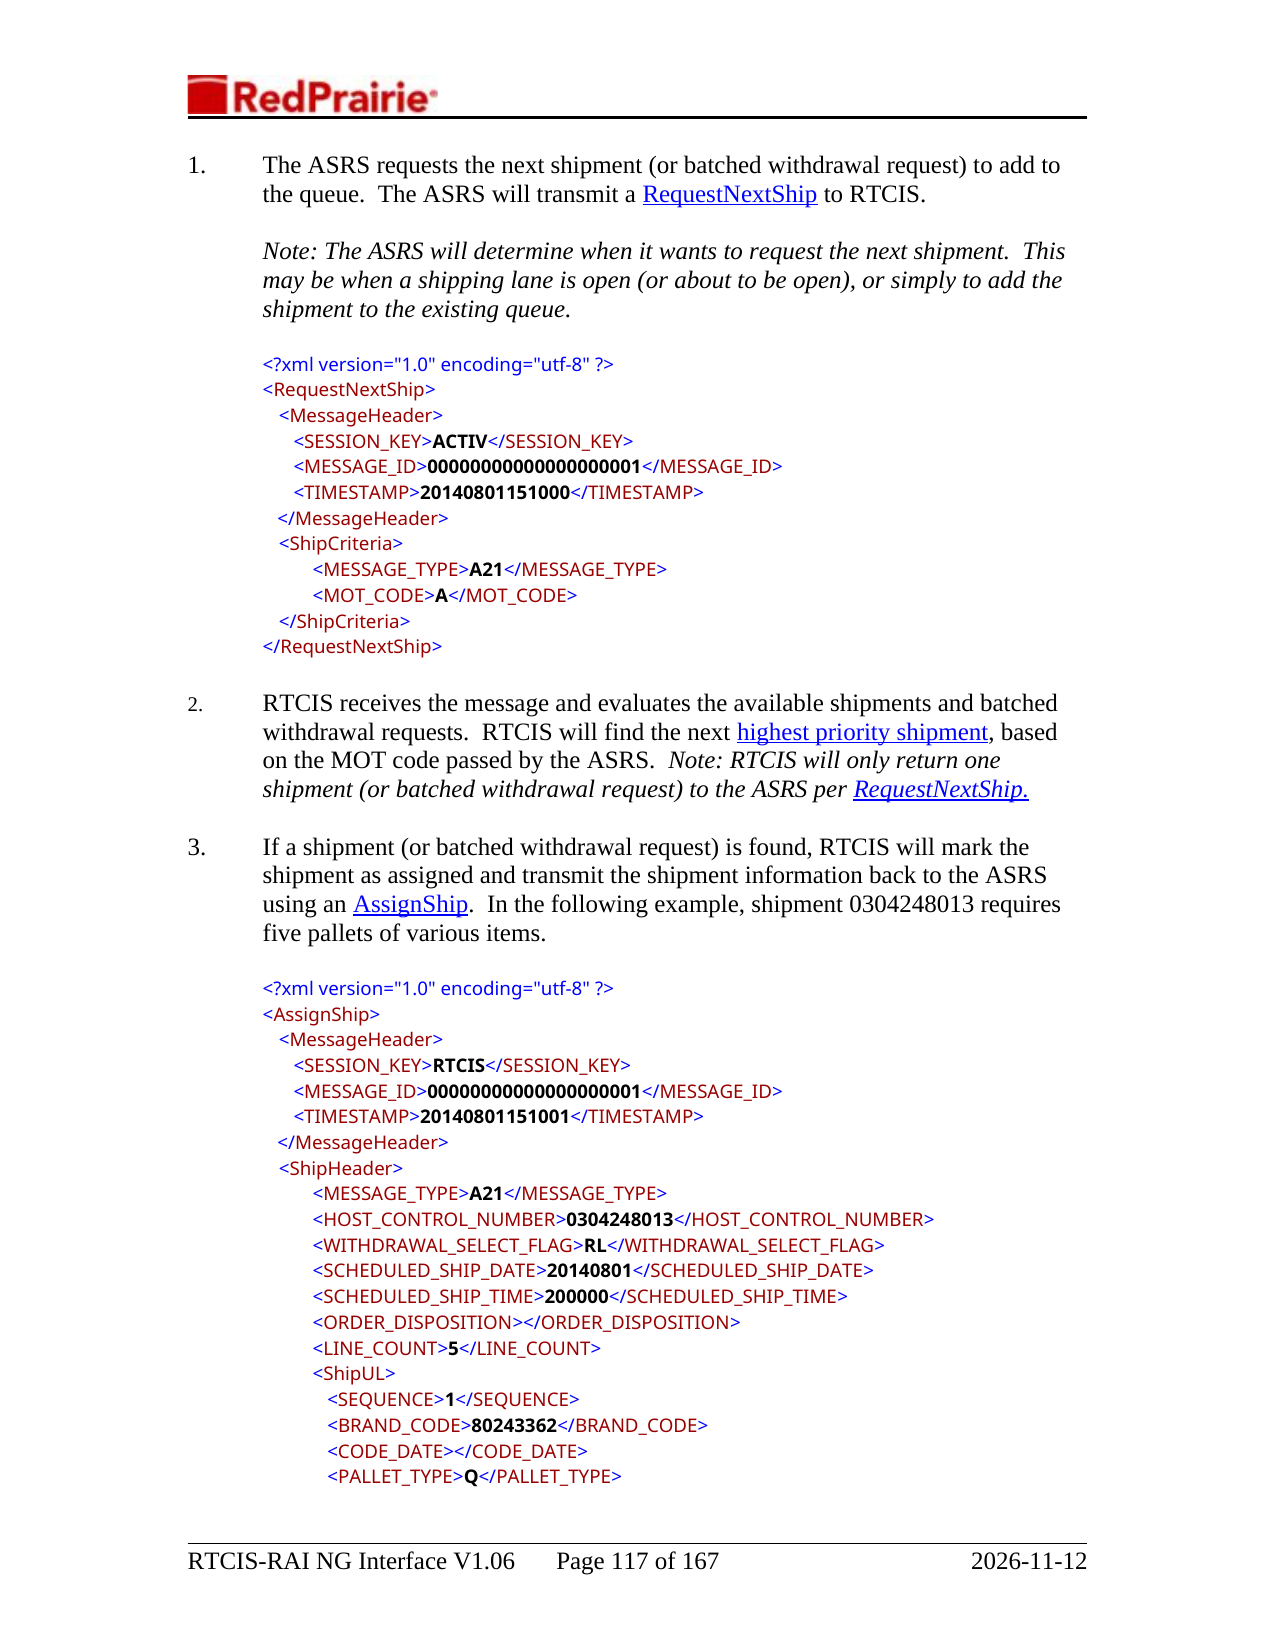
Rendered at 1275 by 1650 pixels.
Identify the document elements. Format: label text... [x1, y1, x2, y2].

text <MessageHeader> [262, 402, 1087, 428]
text <?xml version="1.0" encoding="utf-8" ?> [262, 351, 1087, 377]
text <SCHEDULED_SHIP_TIME>200000</SCHEDULED_SHIP_TIME> [262, 1283, 1087, 1309]
text </MessageHeader> [262, 505, 1087, 531]
text <WITHDRAWAL_SELECT_FLAG>RL</WITHDRAWAL_SELECT_FLAG> [262, 1232, 1087, 1258]
text <MESSAGE_TYPE>A21</MESSAGE_TYPE> [262, 556, 1087, 582]
picture [187, 75, 438, 114]
text <?xml version="1.0" encoding="utf-8" ?> [262, 975, 1087, 1001]
text <MESSAGE_ID>00000000000000000001</MESSAGE_ID> [262, 454, 1087, 479]
text </MessageHeader> [262, 1129, 1087, 1155]
text <ShipUL> [262, 1361, 1087, 1386]
text <HOST_CONTROL_NUMBER>0304248013</HOST_CONTROL_NUMBER> [262, 1206, 1087, 1232]
text <TIMESTAMP>20140801151000</TIMESTAMP> [262, 479, 1087, 505]
text <AssignShip> [187, 1001, 1087, 1026]
text <LINE_COUNT>5</LINE_COUNT> [262, 1335, 1087, 1361]
list The ASRS requests the next shipment (or batched withdrawal request) to add to the queue. The ASRS will transmit a RequestNextShip to RTCIS. [187, 150, 1087, 207]
list If a shipment (or batched withdrawal request) is found, RTCIS will mark the shipment as assigned and transmit the shipment information back to the ASRS using an AssignShip. In the following example, shipment 0304248013 requires five pallets of various items. [187, 832, 1087, 947]
text <BRAND_CODE>80243362</BRAND_CODE> [262, 1412, 1087, 1438]
text <MESSAGE_TYPE>A21</MESSAGE_TYPE> [262, 1181, 1087, 1206]
text <RequestNextShip> [187, 377, 1087, 402]
text <MESSAGE_ID>00000000000000000001</MESSAGE_ID> [262, 1078, 1087, 1104]
text <SEQUENCE>1</SEQUENCE> [262, 1386, 1087, 1412]
text </RequestNextShip> [262, 634, 1087, 659]
text <MOT_CODE>A</MOT_CODE> [262, 582, 1087, 608]
text <MessageHeader> [262, 1026, 1087, 1052]
text <CODE_DATE></CODE_DATE> [262, 1438, 1087, 1464]
text <ShipCriteria> [262, 531, 1087, 556]
text <ShipHeader> [262, 1155, 1087, 1181]
list RTCIS receives the message and evaluates the available shipments and batched withdrawal requests. RTCIS will find the next highest priority shipment, based on the MOT code passed by the ASRS. Note: RTCIS will only return one shipment (or batched withdrawal request) to the ASRS per RequestNextShip. [187, 688, 1087, 803]
text <TIMESTAMP>20140801151001</TIMESTAMP> [262, 1104, 1087, 1129]
text <SESSION_KEY>ACTIV</SESSION_KEY> [262, 428, 1087, 454]
text Note: The ASRS will determine when it wants to request the next shipment. This may be when a shipping lane is open (or about to be open), or simply to add the shipment to the existing queue. [262, 236, 1087, 322]
text <ORDER_DISPOSITION></ORDER_DISPOSITION> [262, 1309, 1087, 1335]
text <SESSION_KEY>RTCIS</SESSION_KEY> [262, 1052, 1087, 1078]
text </ShipCriteria> [262, 608, 1087, 634]
text <SCHEDULED_SHIP_DATE>20140801</SCHEDULED_SHIP_DATE> [262, 1258, 1087, 1283]
text <PALLET_TYPE>Q</PALLET_TYPE> [262, 1464, 1087, 1489]
